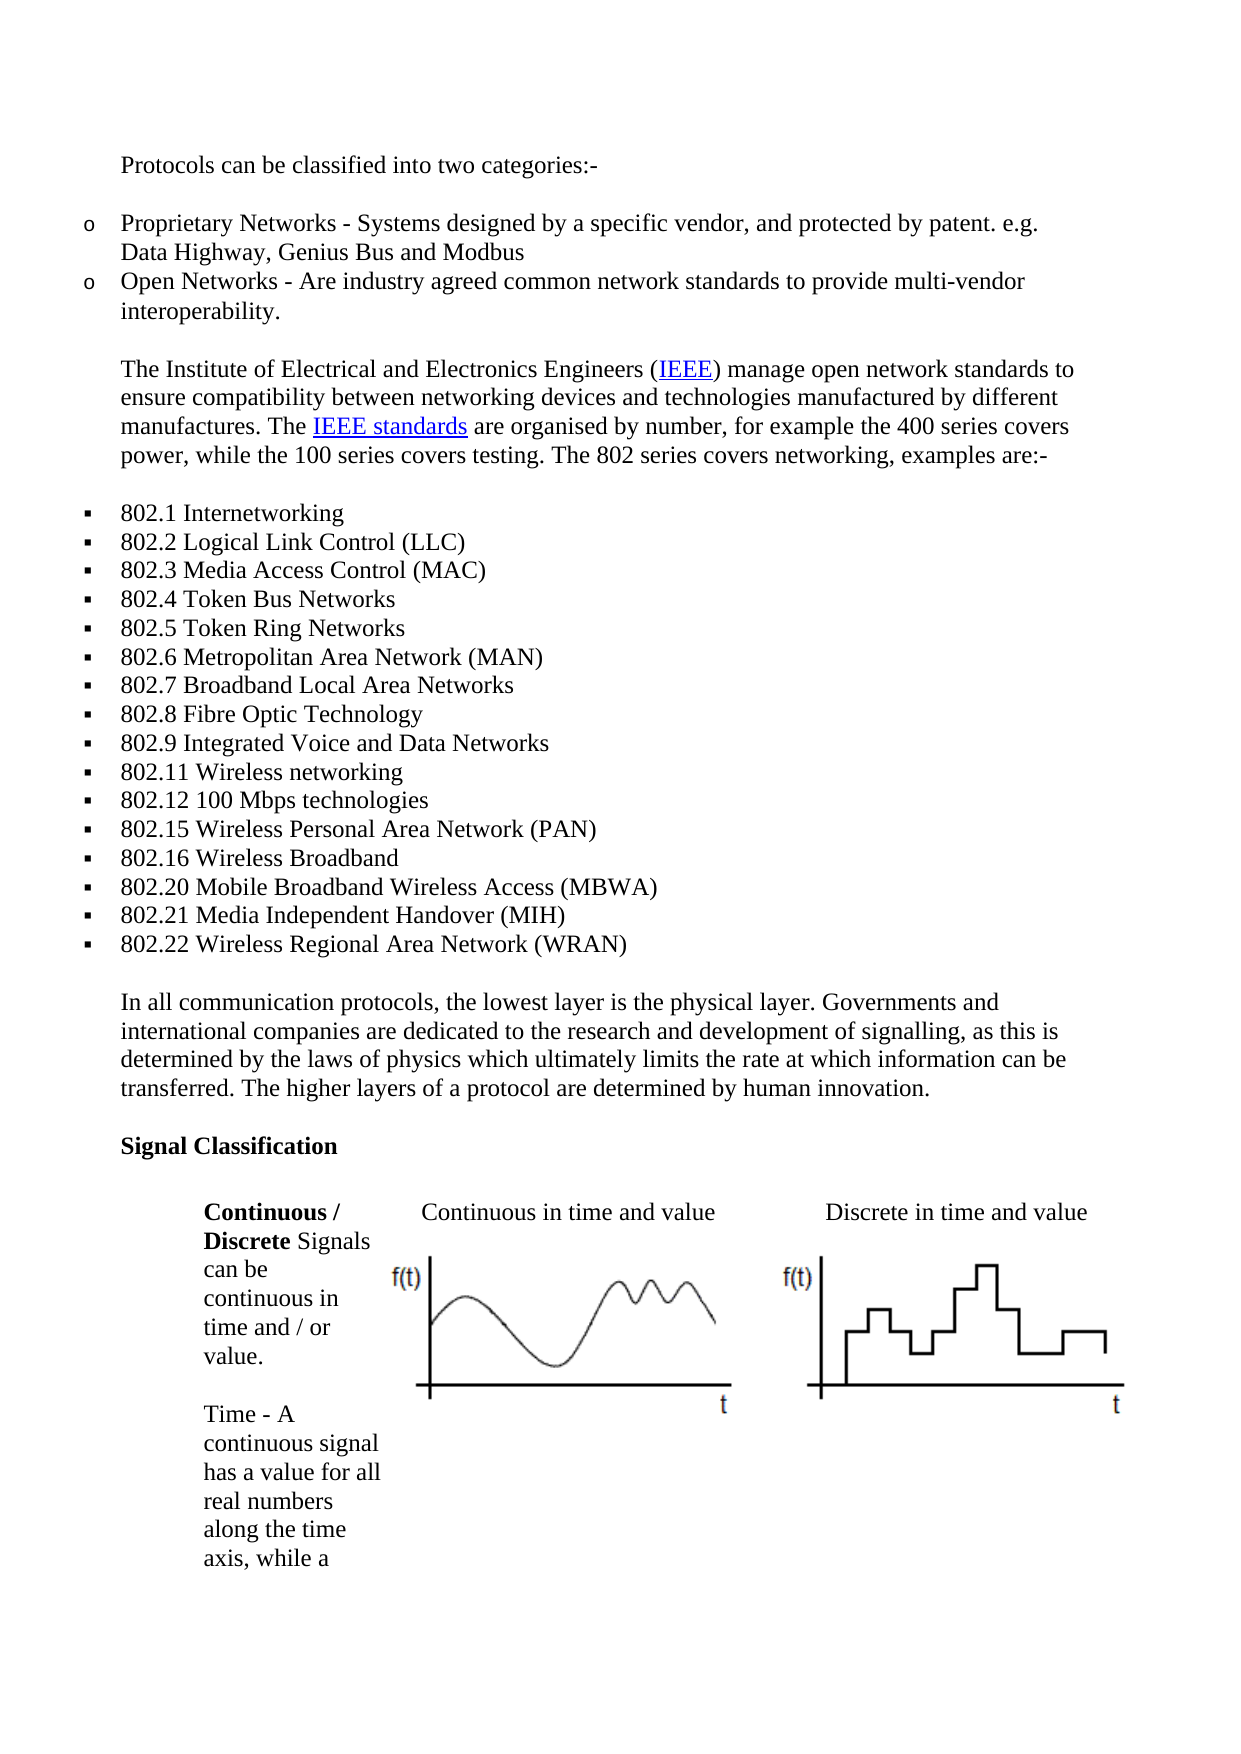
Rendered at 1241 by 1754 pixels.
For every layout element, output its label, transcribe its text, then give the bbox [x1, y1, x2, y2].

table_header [777, 1189, 1165, 1580]
text Signal Classification [120, 1131, 1090, 1160]
list 802.9 Integrated Voice and Data Networks [83, 728, 1090, 757]
list 802.6 Metropolitan Area Network (MAN) [83, 642, 1090, 670]
text In all communication protocols, the lowest layer is the physical layer. Governments and international companies are dedicated to the research and development of signalling, as this is determined by the laws of physics which ultimately limits the rate at which information can be transferred. The higher layers of a protocol are determined by human innovation. [120, 987, 1090, 1102]
list 802.11 Wireless networking [83, 757, 1090, 785]
list Open Networks - Are industry agreed common network standards to provide multi-vendor interoperability. [83, 266, 1090, 324]
list 802.8 Fibre Optic Technology [83, 699, 1090, 728]
picture [777, 1225, 1137, 1423]
text The Institute of Electrical and Electronics Engineers (IEEE) manage open network standards to ensure compatibility between networking devices and technologies manufactured by different manufactures. The IEEE standards are organised by number, for example the 400 series covers power, while the 100 series covers testing. The 802 series covers networking, examples are:- [120, 354, 1090, 469]
list 802.1 Internetworking [83, 498, 1090, 527]
list 802.2 Logical Link Control (LLC) [83, 527, 1090, 555]
list 802.3 Media Access Control (MAC) [83, 555, 1090, 584]
list 802.22 Wireless Regional Area Network (WRAN) [83, 929, 1090, 958]
list 802.16 Wireless Broadband [83, 843, 1090, 872]
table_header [225, 1189, 389, 1580]
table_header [389, 1189, 777, 1580]
list 802.4 Token Bus Networks [83, 584, 1090, 613]
list 802.15 Wireless Personal Area Network (PAN) [83, 814, 1090, 843]
text Protocols can be classified into two categories:- [120, 150, 1090, 179]
list 802.21 Media Independent Handover (MIH) [83, 900, 1090, 929]
list 802.5 Token Ring Networks [83, 613, 1090, 642]
picture [388, 1225, 752, 1423]
list Proprietary Networks - Systems designed by a specific vendor, and protected by patent. e.g. Data Highway, Genius Bus and Modbus [83, 208, 1090, 266]
list 802.12 100 Mbps technologies [83, 785, 1090, 814]
list 802.20 Mobile Broadband Wireless Access (MBWA) [83, 872, 1090, 900]
list 802.7 Broadband Local Area Networks [83, 670, 1090, 699]
